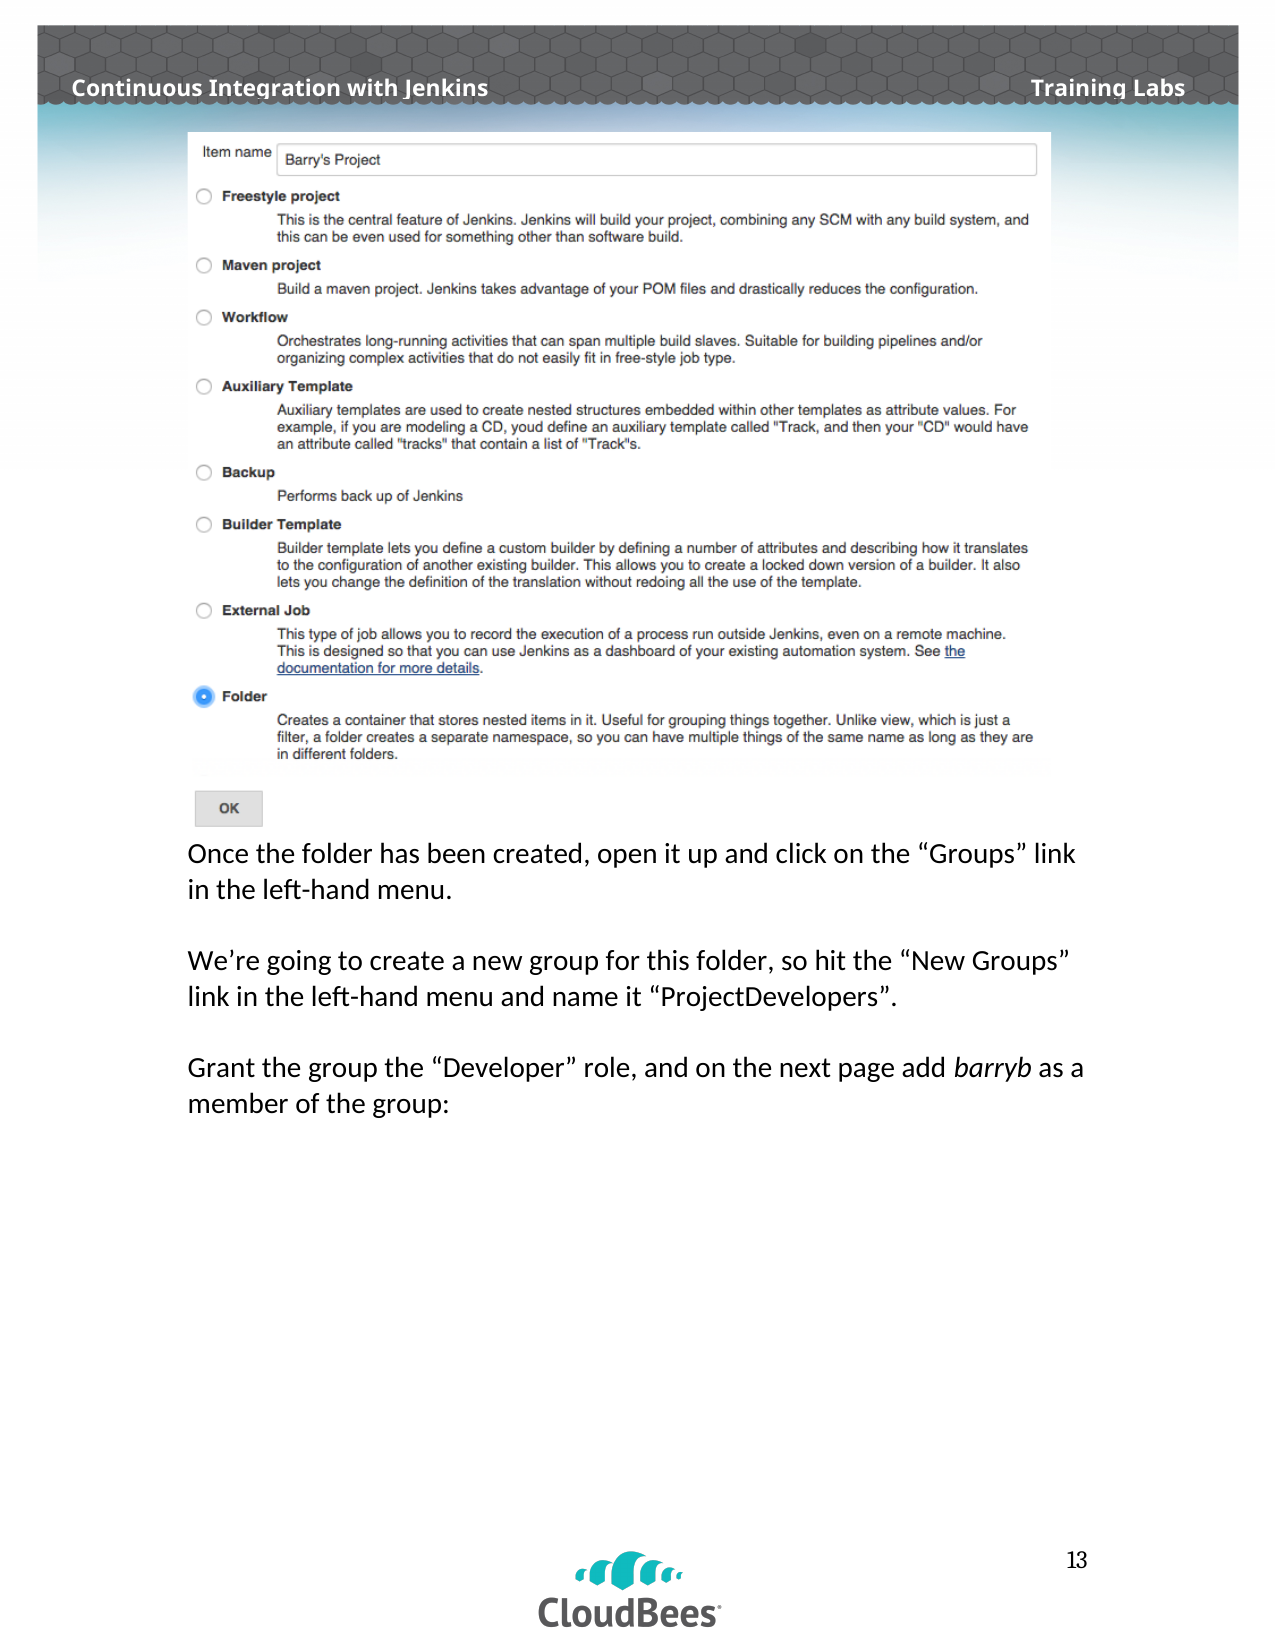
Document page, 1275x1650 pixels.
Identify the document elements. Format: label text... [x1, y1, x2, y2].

text Grant the group the “Developer” role, and on the next page add barryb as a member of the group: [187, 1049, 1087, 1121]
text We’re going to create a new group for this folder, so hit the “New Groups” link in the left-hand menu and name it “ProjectDevelopers”. [187, 942, 1087, 1014]
picture [525, 1538, 729, 1650]
picture [0, 0, 1275, 836]
text Once the folder has been created, open it up and click on the “Groups” link in the left-hand menu. [187, 836, 1087, 907]
